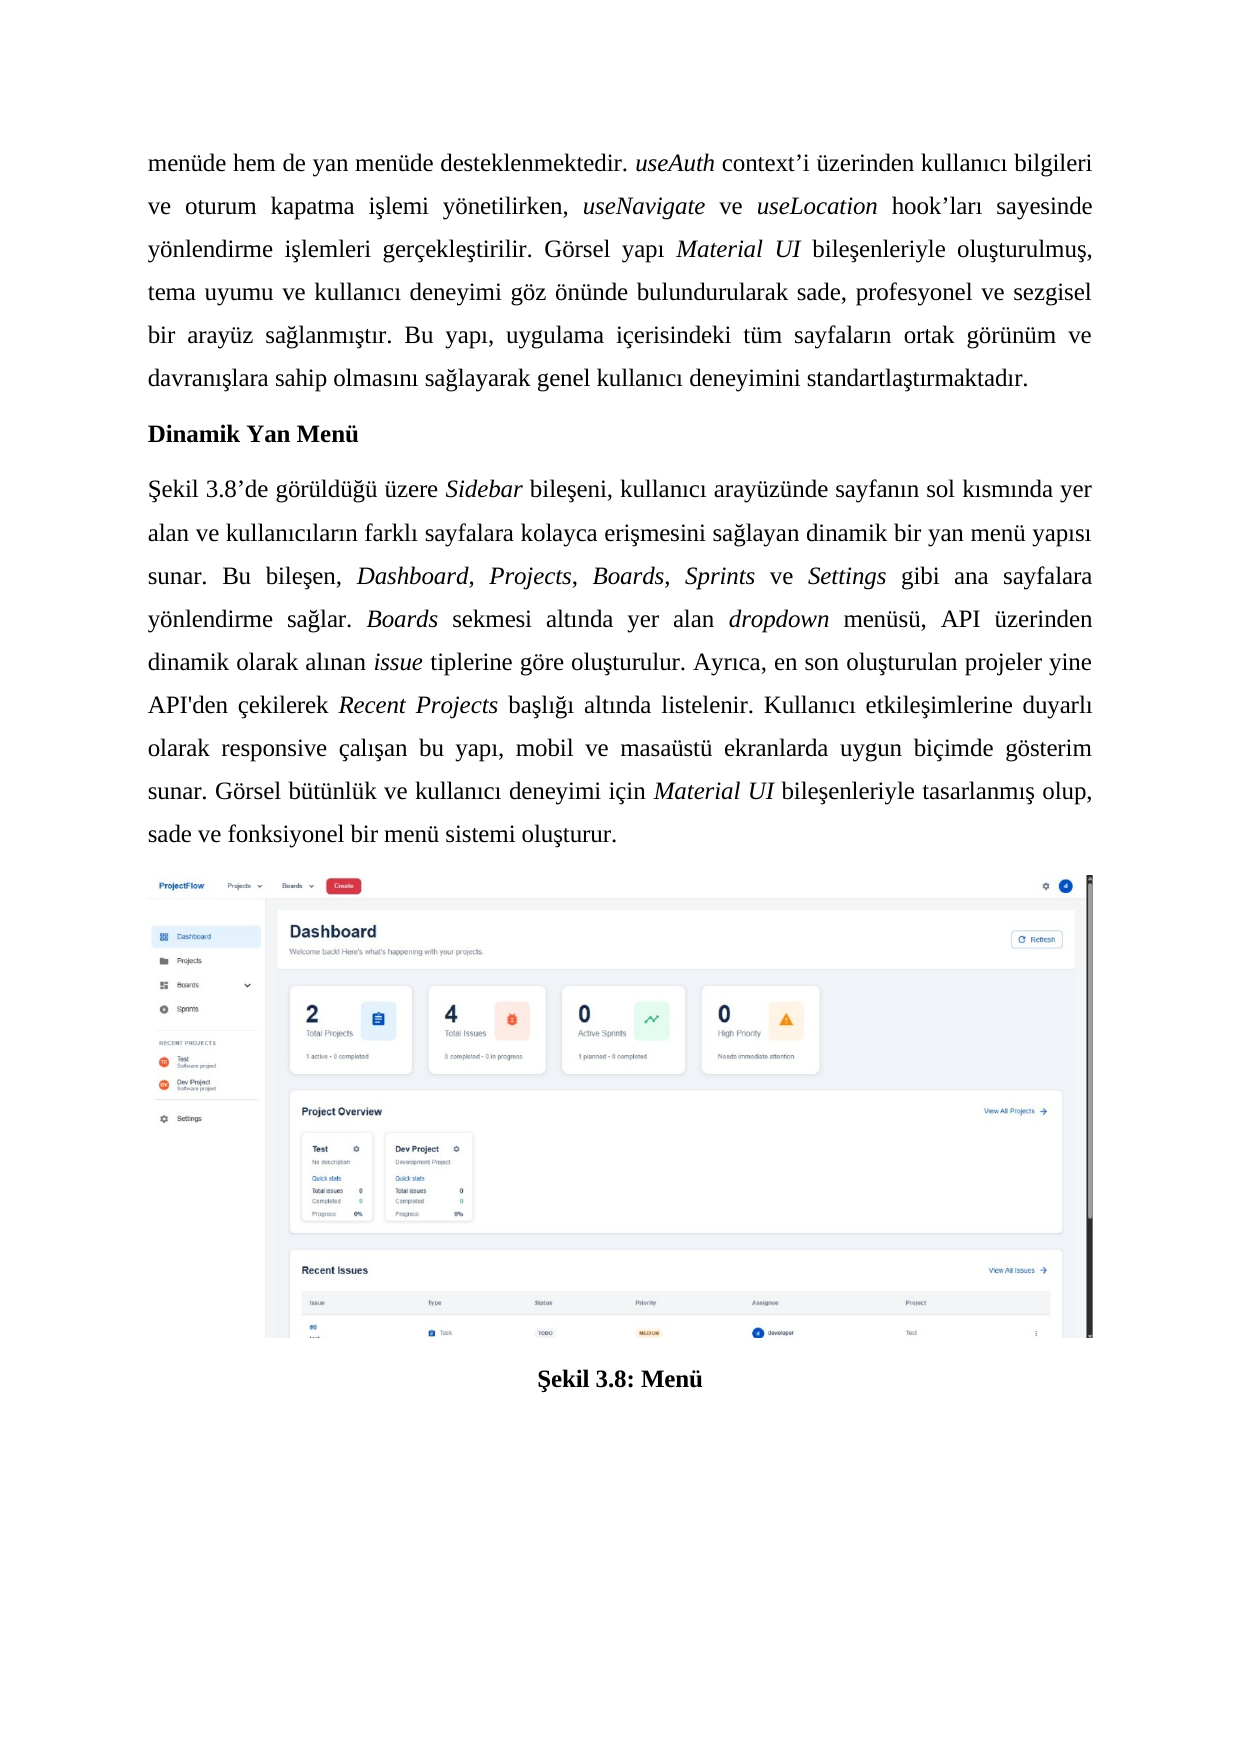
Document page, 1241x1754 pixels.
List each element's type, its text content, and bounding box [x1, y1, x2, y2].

text Şekil 3.8’de görüldüğü üzere Sidebar bileşeni, kullanıcı arayüzünde sayfanın sol kısmında yer alan ve kullanıcıların farklı sayfalara kolayca erişmesini sağlayan dinamik bir yan menü yapısı sunar. Bu bileşen, Dashboard, Projects, Boards, Sprints ve Settings gibi ana sayfalara yönlendirme sağlar. Boards sekmesi altında yer alan dropdown menüsü, API üzerinden dinamik olarak alınan issue tiplerine göre oluşturulur. Ayrıca, en son oluşturulan projeler yine API'den çekilerek Recent Projects başlığı altında listelenir. Kullanıcı etkileşimlerine duyarlı olarak responsive çalışan bu yapı, mobil ve masaüstü ekranlarda uygun biçimde gösterim sunar. Görsel bütünlük ve kullanıcı deneyimi için Material UI bileşenleriyle tasarlanmış olup, sade ve fonksiyonel bir menü sistemi oluşturur. [148, 474, 1093, 848]
text Şekil 3.8: Menü [148, 1364, 1093, 1393]
picture [147, 875, 1093, 1338]
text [148, 148, 1093, 392]
text Dinamik Yan Menü [148, 419, 1093, 448]
